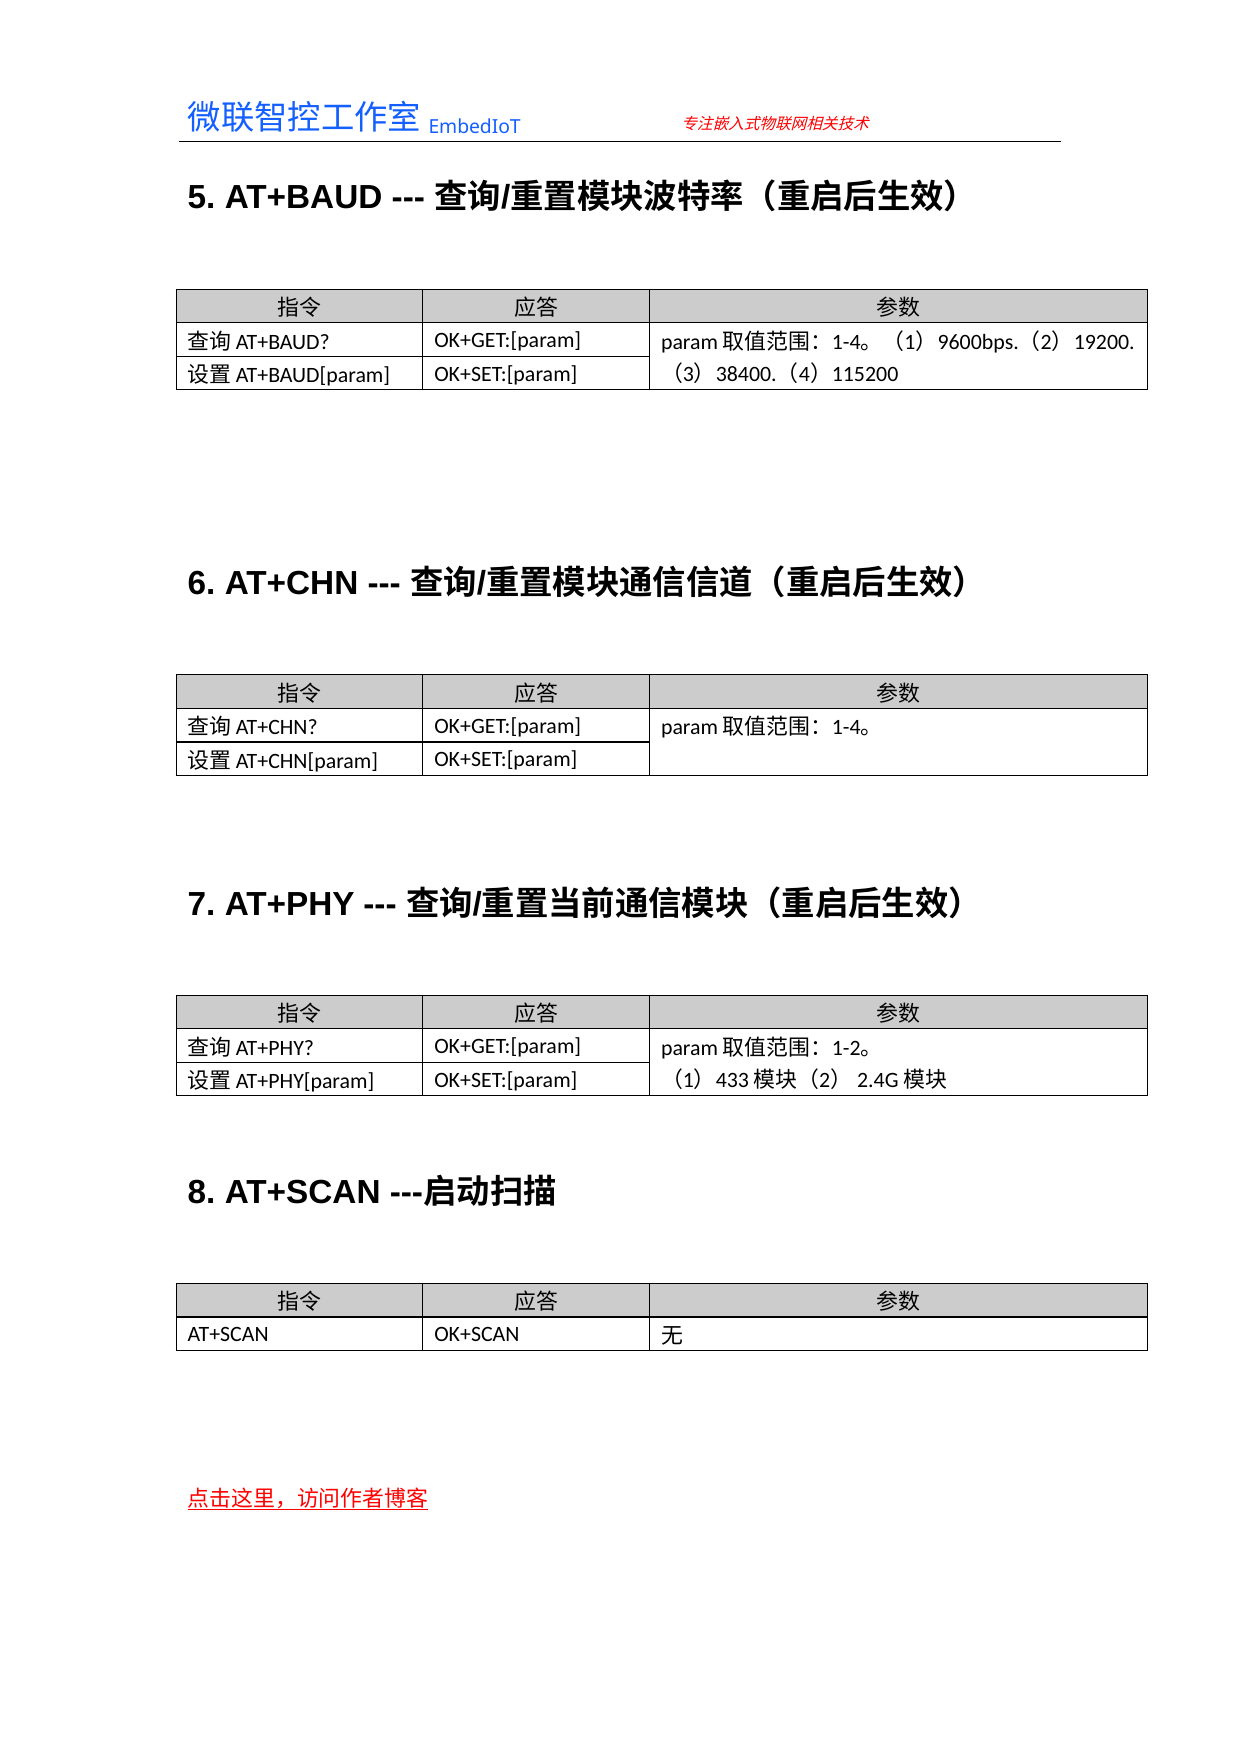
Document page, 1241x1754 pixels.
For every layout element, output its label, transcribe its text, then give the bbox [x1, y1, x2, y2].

table_cell OK+GET:[param] [423, 709, 649, 741]
table_header 参数 [650, 996, 1147, 1028]
table_cell 查询AT+BAUD? [177, 323, 422, 356]
table_cell param取值范围：1-2。 （1）433模块（2） 2.4G模块 [650, 1029, 1147, 1095]
table_cell 无 [650, 1318, 1147, 1350]
subtitle AT+CHN --- 查询/重置模块通信信道（重启后生效） [187, 547, 1053, 612]
text 点击这里，访问作者博客 [187, 1481, 1053, 1513]
table_cell param取值范围：1-4。（1）9600bps.（2）19200.（3）38400.（4）115200 [650, 323, 1147, 389]
table_header 应答 [423, 996, 649, 1028]
table_header 指令 [177, 996, 422, 1028]
table_cell OK+SET:[param] [423, 357, 649, 389]
table_cell 设置AT+BAUD[param] [177, 357, 422, 389]
table_header 指令 [177, 290, 422, 322]
table_cell 查询AT+PHY? [177, 1029, 422, 1062]
table_cell OK+SET:[param] [423, 1063, 649, 1095]
table_header 参数 [650, 675, 1147, 708]
table_cell 设置AT+PHY[param] [177, 1063, 422, 1095]
table_cell 设置AT+CHN[param] [177, 743, 422, 775]
table_header 应答 [423, 1284, 649, 1316]
table_cell OK+SCAN [423, 1318, 649, 1350]
table_header 指令 [177, 1284, 422, 1316]
table_cell OK+GET:[param] [423, 323, 649, 356]
subtitle AT+BAUD --- 查询/重置模块波特率（重启后生效） [187, 162, 1053, 227]
table_cell 查询AT+CHN? [177, 709, 422, 741]
table_header 参数 [650, 1284, 1147, 1316]
table_cell param取值范围：1-4。 [650, 709, 1147, 775]
table_cell OK+SET:[param] [423, 743, 649, 775]
table_header 应答 [423, 675, 649, 708]
table_header 应答 [423, 290, 649, 322]
table_header 参数 [650, 290, 1147, 322]
table_cell AT+SCAN [177, 1318, 422, 1350]
subtitle AT+SCAN ---启动扫描 [187, 1156, 1053, 1221]
subtitle AT+PHY --- 查询/重置当前通信模块（重启后生效） [187, 868, 1053, 933]
table_cell OK+GET:[param] [423, 1029, 649, 1062]
table_header 指令 [177, 675, 422, 708]
